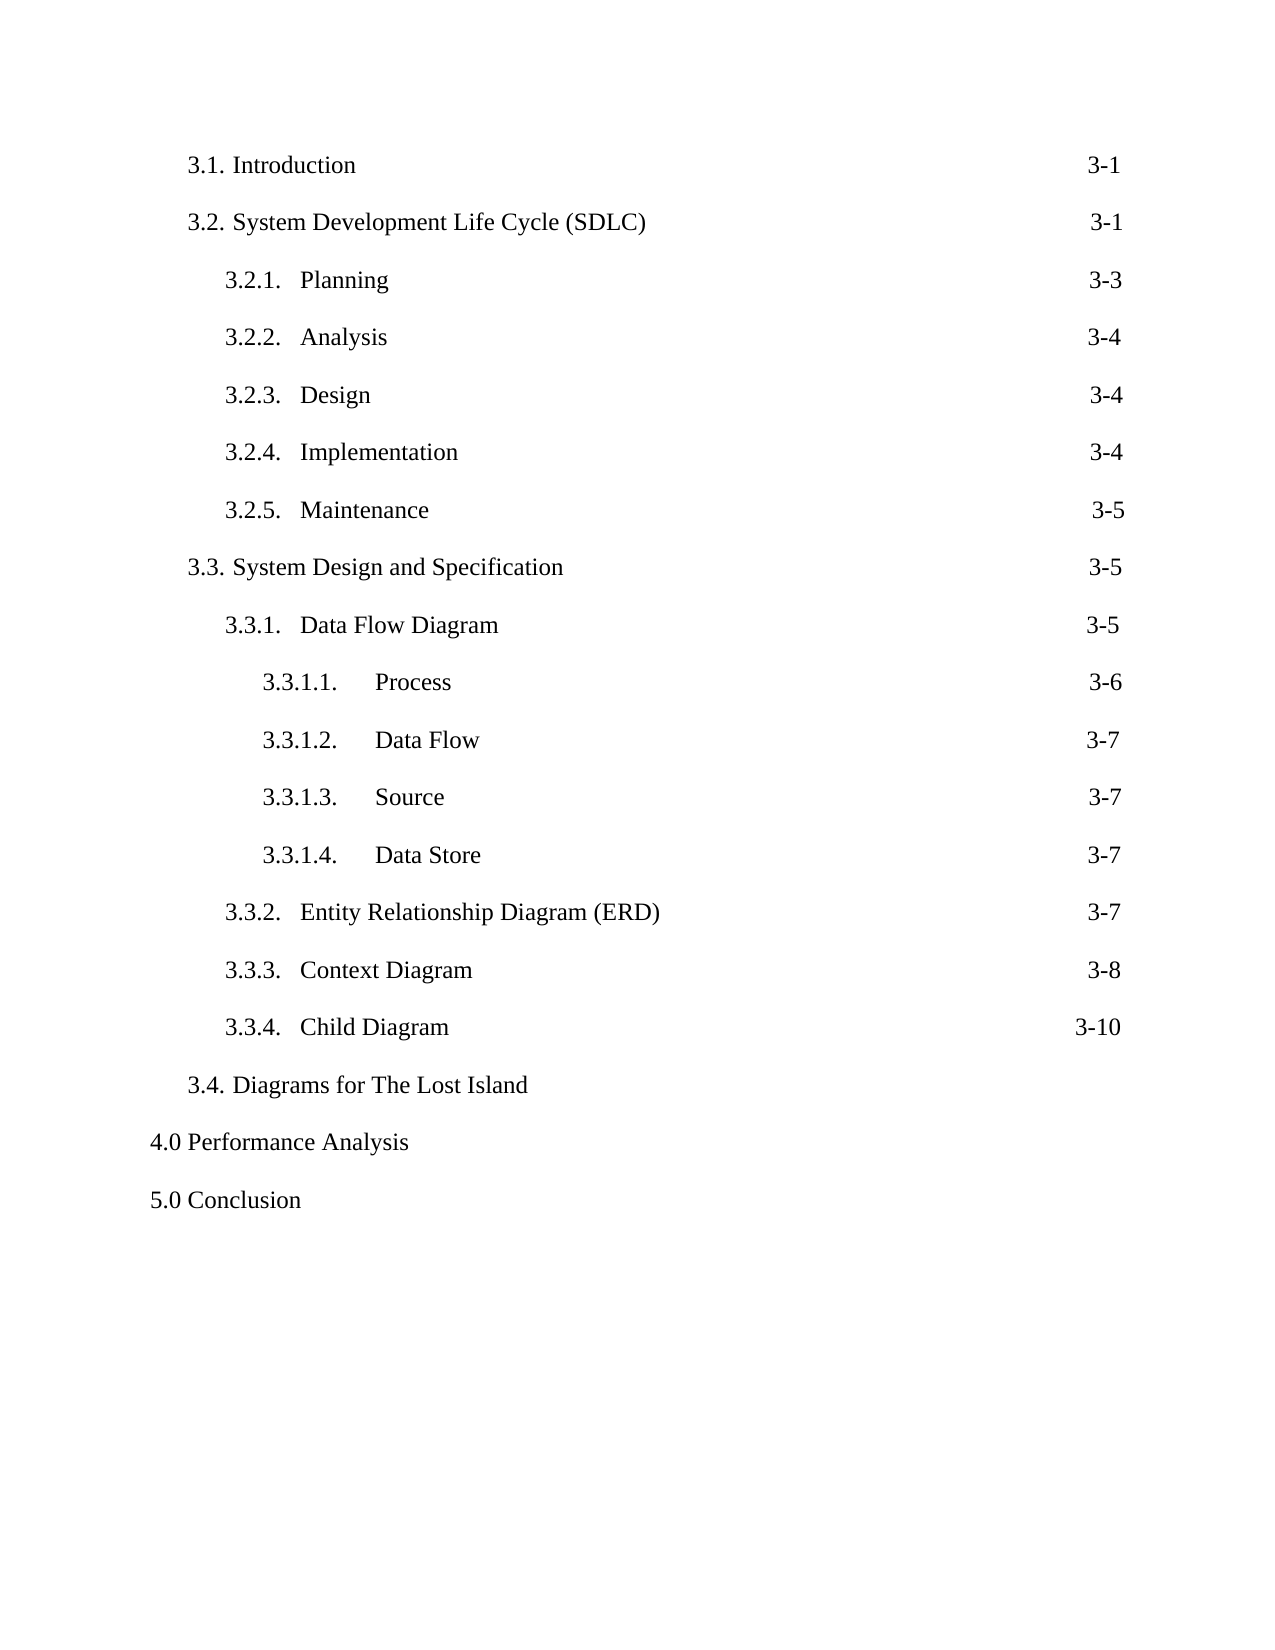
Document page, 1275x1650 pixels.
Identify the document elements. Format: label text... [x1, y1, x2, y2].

list Process 3-6 [262, 667, 1125, 696]
list System Development Life Cycle (SDLC) 3-1 [187, 207, 1125, 236]
list Performance Analysis [150, 1127, 1125, 1156]
list Entity Relationship Diagram (ERD) 3-7 [225, 897, 1125, 926]
list Diagrams for The Lost Island [187, 1070, 1125, 1099]
list Introduction 3-1 [187, 150, 1125, 179]
list Analysis 3-4 [225, 322, 1125, 351]
list Planning 3-3 [225, 265, 1125, 294]
list Child Diagram 3-10 [225, 1012, 1125, 1041]
list Context Diagram 3-8 [225, 955, 1125, 984]
list Maintenance 3-5 [225, 495, 1125, 524]
list Data Flow 3-7 [262, 725, 1125, 754]
list Data Flow Diagram 3-5 [225, 610, 1125, 639]
list Implementation 3-4 [225, 437, 1125, 466]
list Design 3-4 [225, 380, 1125, 409]
list Data Store 3-7 [262, 840, 1125, 869]
list Source 3-7 [262, 782, 1125, 811]
list Conclusion [150, 1185, 1125, 1214]
list System Design and Specification 3-5 [187, 552, 1125, 581]
